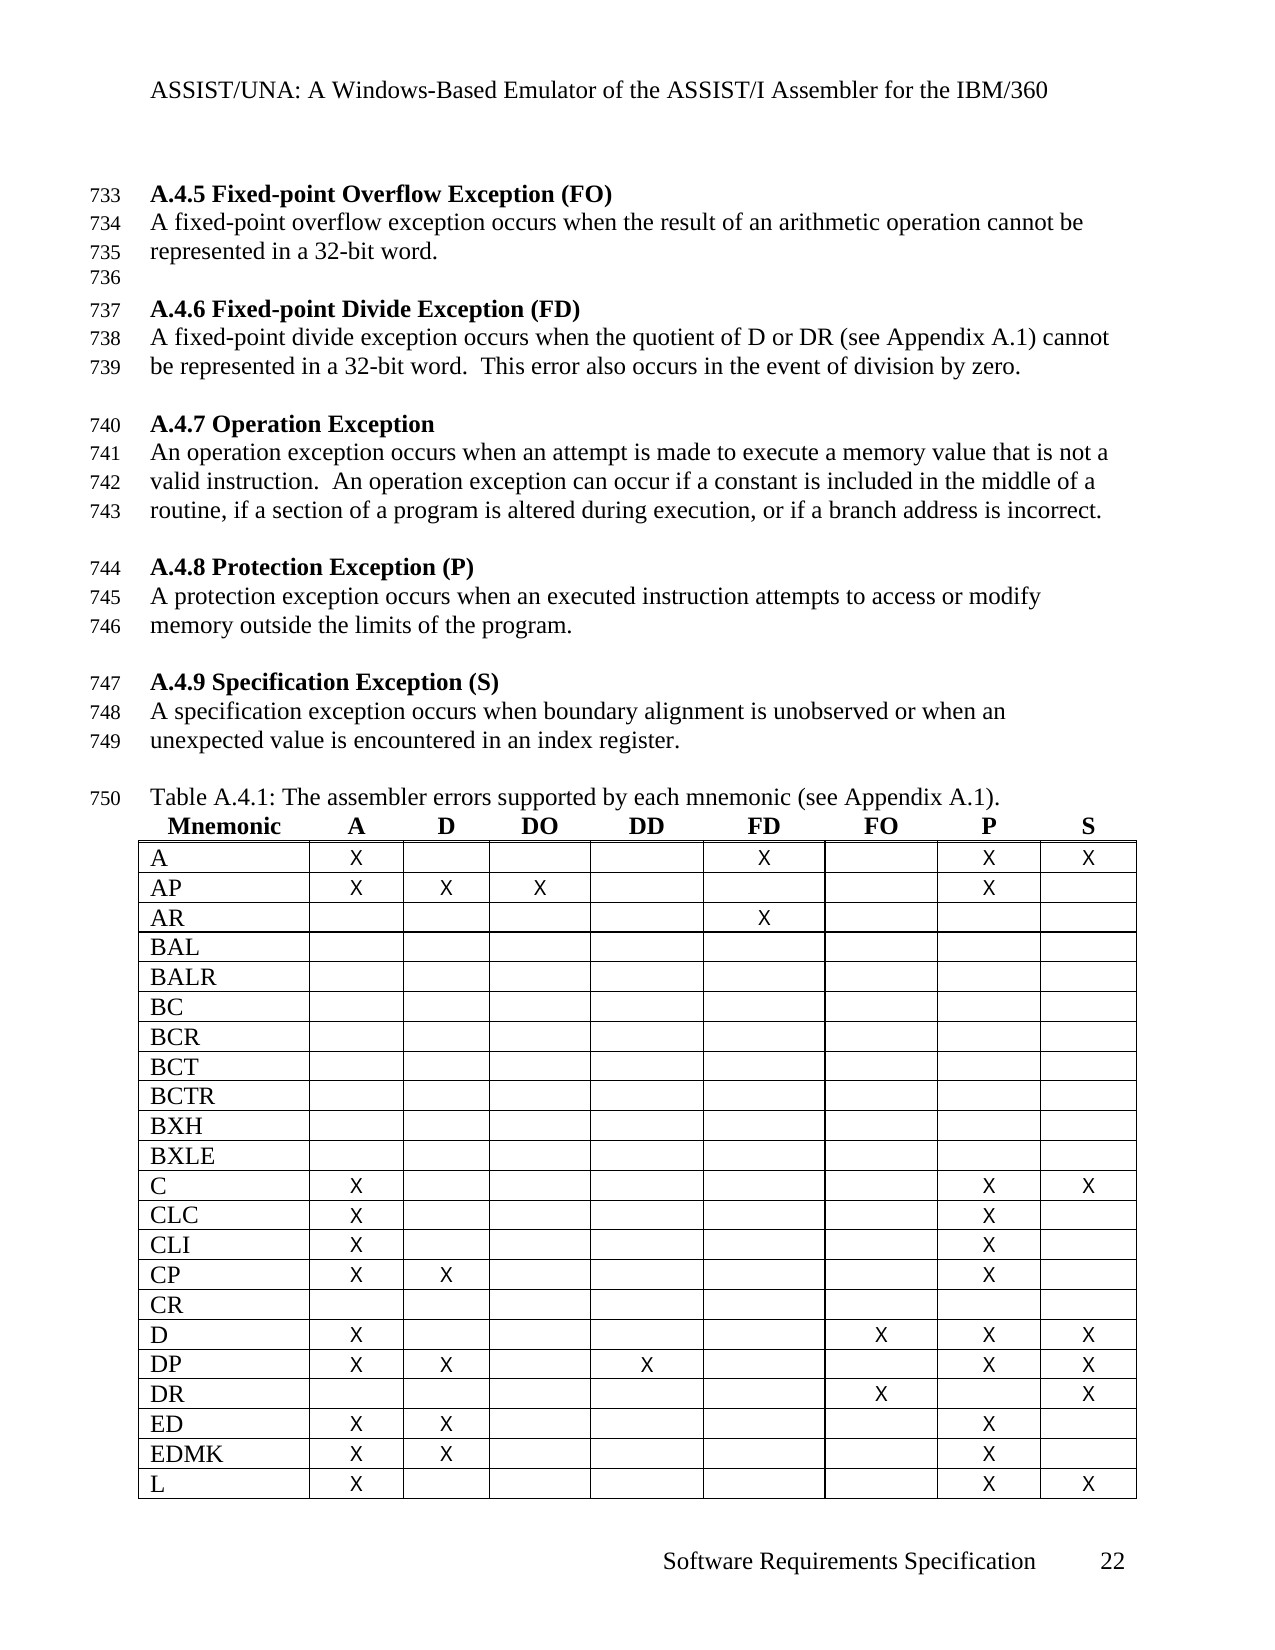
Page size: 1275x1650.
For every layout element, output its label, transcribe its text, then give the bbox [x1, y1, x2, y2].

table_cell [310, 1052, 403, 1080]
table_cell [826, 1439, 937, 1468]
table_cell X [310, 873, 403, 902]
table_cell [404, 1022, 489, 1051]
table_cell X [310, 1171, 403, 1199]
table_cell [404, 903, 489, 931]
table_cell [938, 962, 1040, 991]
table_cell [490, 843, 590, 872]
table_cell [704, 1171, 824, 1199]
table_cell [490, 1081, 590, 1110]
table_cell A [139, 843, 309, 872]
table_cell [591, 903, 703, 931]
table_cell [704, 873, 824, 902]
table_cell [490, 962, 590, 991]
table_cell X [404, 873, 489, 902]
table_cell [826, 1111, 937, 1140]
text A.4.7 Operation Exception [150, 409, 1125, 437]
table_cell [826, 1141, 937, 1170]
table_cell D [139, 1320, 309, 1348]
table_cell [404, 1290, 489, 1319]
table_header DO [489, 811, 591, 840]
table_cell X [310, 843, 403, 872]
table_cell [826, 992, 937, 1021]
table_cell [591, 1052, 703, 1080]
table_cell X [938, 1260, 1040, 1289]
table_cell [591, 962, 703, 991]
table_cell [704, 1052, 824, 1080]
table_cell X [1041, 1469, 1136, 1497]
table_cell [704, 1081, 824, 1110]
table_cell [591, 1260, 703, 1289]
table_cell [938, 933, 1040, 961]
table_cell [490, 1409, 590, 1438]
table_cell [490, 1290, 590, 1319]
table_header FD [703, 811, 825, 840]
table_cell [1041, 962, 1136, 991]
table_cell [704, 1022, 824, 1051]
table_cell X [938, 843, 1040, 872]
table_cell [826, 1201, 937, 1229]
table_cell [1041, 873, 1136, 902]
table_cell BALR [139, 962, 309, 991]
table_cell X [1041, 1320, 1136, 1348]
table_cell [826, 873, 937, 902]
table_cell X [1041, 1171, 1136, 1199]
text A fixed-point overflow exception occurs when the result of an arithmetic operation cannot be represented in a 32-bit word. [150, 207, 1125, 265]
table_cell X [1041, 1350, 1136, 1378]
table_cell [404, 1201, 489, 1229]
text A specification exception occurs when boundary alignment is unobserved or when an unexpected value is encountered in an index register. [150, 696, 1125, 754]
table_cell X [704, 903, 824, 931]
table_cell [310, 903, 403, 931]
table_cell [490, 1201, 590, 1229]
table_cell [591, 1022, 703, 1051]
table_cell [404, 1320, 489, 1348]
table_cell CR [139, 1290, 309, 1319]
table_cell [310, 1141, 403, 1170]
table_cell CLI [139, 1230, 309, 1259]
table_cell [310, 962, 403, 991]
table_cell [591, 1171, 703, 1199]
table_cell [490, 992, 590, 1021]
table_cell X [938, 1350, 1040, 1378]
table_cell [826, 1081, 937, 1110]
table_cell [490, 1260, 590, 1289]
table_cell [404, 1379, 489, 1408]
table_cell [490, 1111, 590, 1140]
table_cell [404, 1081, 489, 1110]
table_cell [404, 1469, 489, 1497]
table_cell [938, 1111, 1040, 1140]
text A.4.6 Fixed-point Divide Exception (FD) [150, 294, 1125, 322]
table_cell [490, 1230, 590, 1259]
table_cell [1041, 1111, 1136, 1140]
table_cell X [938, 1469, 1040, 1497]
table_cell BAL [139, 933, 309, 961]
table_cell [1041, 1230, 1136, 1259]
table_cell [591, 873, 703, 902]
table_cell BCT [139, 1052, 309, 1080]
table_cell X [310, 1201, 403, 1229]
table_cell [704, 962, 824, 991]
table_cell [490, 1052, 590, 1080]
table_cell [591, 933, 703, 961]
table_cell [591, 1111, 703, 1140]
table_cell X [310, 1350, 403, 1378]
table_cell BC [139, 992, 309, 1021]
table_cell [404, 843, 489, 872]
table_cell [1041, 1022, 1136, 1051]
table_cell [704, 1379, 824, 1408]
table_cell [826, 1350, 937, 1378]
table_cell [404, 992, 489, 1021]
table_cell [826, 1260, 937, 1289]
table_header A [309, 811, 403, 840]
table_cell [938, 1379, 1040, 1408]
table_cell [1041, 1052, 1136, 1080]
table_cell X [490, 873, 590, 902]
table_cell [704, 1290, 824, 1319]
table_cell [1041, 992, 1136, 1021]
table_cell [704, 1230, 824, 1259]
table_cell X [938, 1171, 1040, 1199]
table_cell [704, 1141, 824, 1170]
table_header D [403, 811, 489, 840]
table_cell [490, 1022, 590, 1051]
table_cell [938, 992, 1040, 1021]
table_cell [310, 1290, 403, 1319]
table_header P [938, 811, 1041, 840]
table_cell [490, 1141, 590, 1170]
table_cell [591, 1230, 703, 1259]
table_cell [404, 933, 489, 961]
table_cell [404, 1111, 489, 1140]
table_cell BCR [139, 1022, 309, 1051]
table_cell X [404, 1439, 489, 1468]
table_cell X [938, 873, 1040, 902]
table_cell X [591, 1350, 703, 1378]
table_cell [704, 1439, 824, 1468]
table_cell BXH [139, 1111, 309, 1140]
table_cell X [704, 843, 824, 872]
table_cell [404, 962, 489, 991]
table_cell [310, 1081, 403, 1110]
table_cell [591, 1320, 703, 1348]
table_cell X [938, 1320, 1040, 1348]
table_cell X [1041, 843, 1136, 872]
text A protection exception occurs when an executed instruction attempts to access or modify memory outside the limits of the program. [150, 581, 1125, 639]
table_cell DR [139, 1379, 309, 1408]
table_cell [1041, 933, 1136, 961]
table_cell [1041, 903, 1136, 931]
table_cell [826, 843, 937, 872]
table_cell [1041, 1081, 1136, 1110]
table_cell [826, 1469, 937, 1497]
table_cell [591, 1469, 703, 1497]
table_cell [826, 1230, 937, 1259]
table_cell [310, 1111, 403, 1140]
table_cell X [404, 1350, 489, 1378]
table_cell X [310, 1320, 403, 1348]
table_cell [591, 1201, 703, 1229]
table_cell [591, 1379, 703, 1408]
table_cell X [826, 1379, 937, 1408]
table_cell X [310, 1439, 403, 1468]
table_cell [938, 1081, 1040, 1110]
table_cell L [139, 1469, 309, 1497]
table_cell CLC [139, 1201, 309, 1229]
table_cell [826, 933, 937, 961]
table_cell [591, 843, 703, 872]
table_cell AR [139, 903, 309, 931]
table_cell X [310, 1409, 403, 1438]
table_cell [404, 1141, 489, 1170]
table_cell AP [139, 873, 309, 902]
table_cell [404, 1171, 489, 1199]
table_cell [490, 1439, 590, 1468]
table_cell [310, 1379, 403, 1408]
table_cell [704, 1409, 824, 1438]
table_cell [490, 1469, 590, 1497]
table_cell [826, 1409, 937, 1438]
text Table A.4.1: The assembler errors supported by each mnemonic (see Appendix A.1). [150, 782, 1125, 811]
table_cell [591, 992, 703, 1021]
table_header FO [825, 811, 937, 840]
table_cell [310, 992, 403, 1021]
table_cell X [404, 1409, 489, 1438]
table_cell ED [139, 1409, 309, 1438]
table_cell C [139, 1171, 309, 1199]
table_cell [704, 1260, 824, 1289]
table_cell [490, 933, 590, 961]
table_cell X [938, 1439, 1040, 1468]
table_cell DP [139, 1350, 309, 1378]
table_cell [826, 903, 937, 931]
table_cell [938, 1141, 1040, 1170]
table_cell [826, 1052, 937, 1080]
table_cell X [938, 1201, 1040, 1229]
table_cell [938, 1290, 1040, 1319]
table_cell [591, 1141, 703, 1170]
table_cell [826, 1022, 937, 1051]
table_cell [704, 1469, 824, 1497]
table_cell BCTR [139, 1081, 309, 1110]
table_cell X [826, 1320, 937, 1348]
table_cell [310, 1022, 403, 1051]
table_cell X [310, 1469, 403, 1497]
table_cell [490, 1350, 590, 1378]
table_cell [1041, 1201, 1136, 1229]
table_cell [704, 1201, 824, 1229]
table_header Mnemonic [139, 811, 309, 840]
table_cell [1041, 1439, 1136, 1468]
text An operation exception occurs when an attempt is made to execute a memory value that is not a valid instruction. An operation exception can occur if a constant is included in the middle of a routine, if a section of a program is altered during execution, or if a branch address is incorrect. [150, 437, 1125, 524]
table_cell X [938, 1230, 1040, 1259]
table_cell [826, 1171, 937, 1199]
text A.4.9 Specification Exception (S) [150, 667, 1125, 696]
table_cell [490, 1320, 590, 1348]
table_cell [1041, 1260, 1136, 1289]
table_cell X [1041, 1379, 1136, 1408]
table_cell [310, 933, 403, 961]
table_cell [938, 903, 1040, 931]
table_cell CP [139, 1260, 309, 1289]
table_cell [704, 933, 824, 961]
table_cell X [404, 1260, 489, 1289]
table_cell X [938, 1409, 1040, 1438]
table_cell [704, 1350, 824, 1378]
text A.4.8 Protection Exception (P) [150, 552, 1125, 581]
table_cell BXLE [139, 1141, 309, 1170]
table_cell [826, 1290, 937, 1319]
table_cell X [310, 1260, 403, 1289]
table_cell [490, 1171, 590, 1199]
table_cell [826, 962, 937, 991]
table_cell [404, 1230, 489, 1259]
table_cell [591, 1290, 703, 1319]
table_cell [1041, 1290, 1136, 1319]
table_cell [404, 1052, 489, 1080]
table_cell X [310, 1230, 403, 1259]
table_header DD [591, 811, 703, 840]
table_cell EDMK [139, 1439, 309, 1468]
text A fixed-point divide exception occurs when the quotient of D or DR (see Appendix A.1) cannot be represented in a 32-bit word. This error also occurs in the event of division by zero. [150, 322, 1125, 380]
table_cell [490, 903, 590, 931]
table_cell [1041, 1141, 1136, 1170]
table_header S [1041, 811, 1136, 840]
table_cell [938, 1052, 1040, 1080]
table_cell [591, 1081, 703, 1110]
table_cell [938, 1022, 1040, 1051]
text A.4.5 Fixed-point Overflow Exception (FO) [150, 179, 1125, 207]
table_cell [591, 1409, 703, 1438]
table_cell [490, 1379, 590, 1408]
table_cell [591, 1439, 703, 1468]
table_cell [704, 1320, 824, 1348]
table_cell [704, 992, 824, 1021]
table_cell [1041, 1409, 1136, 1438]
table_cell [704, 1111, 824, 1140]
